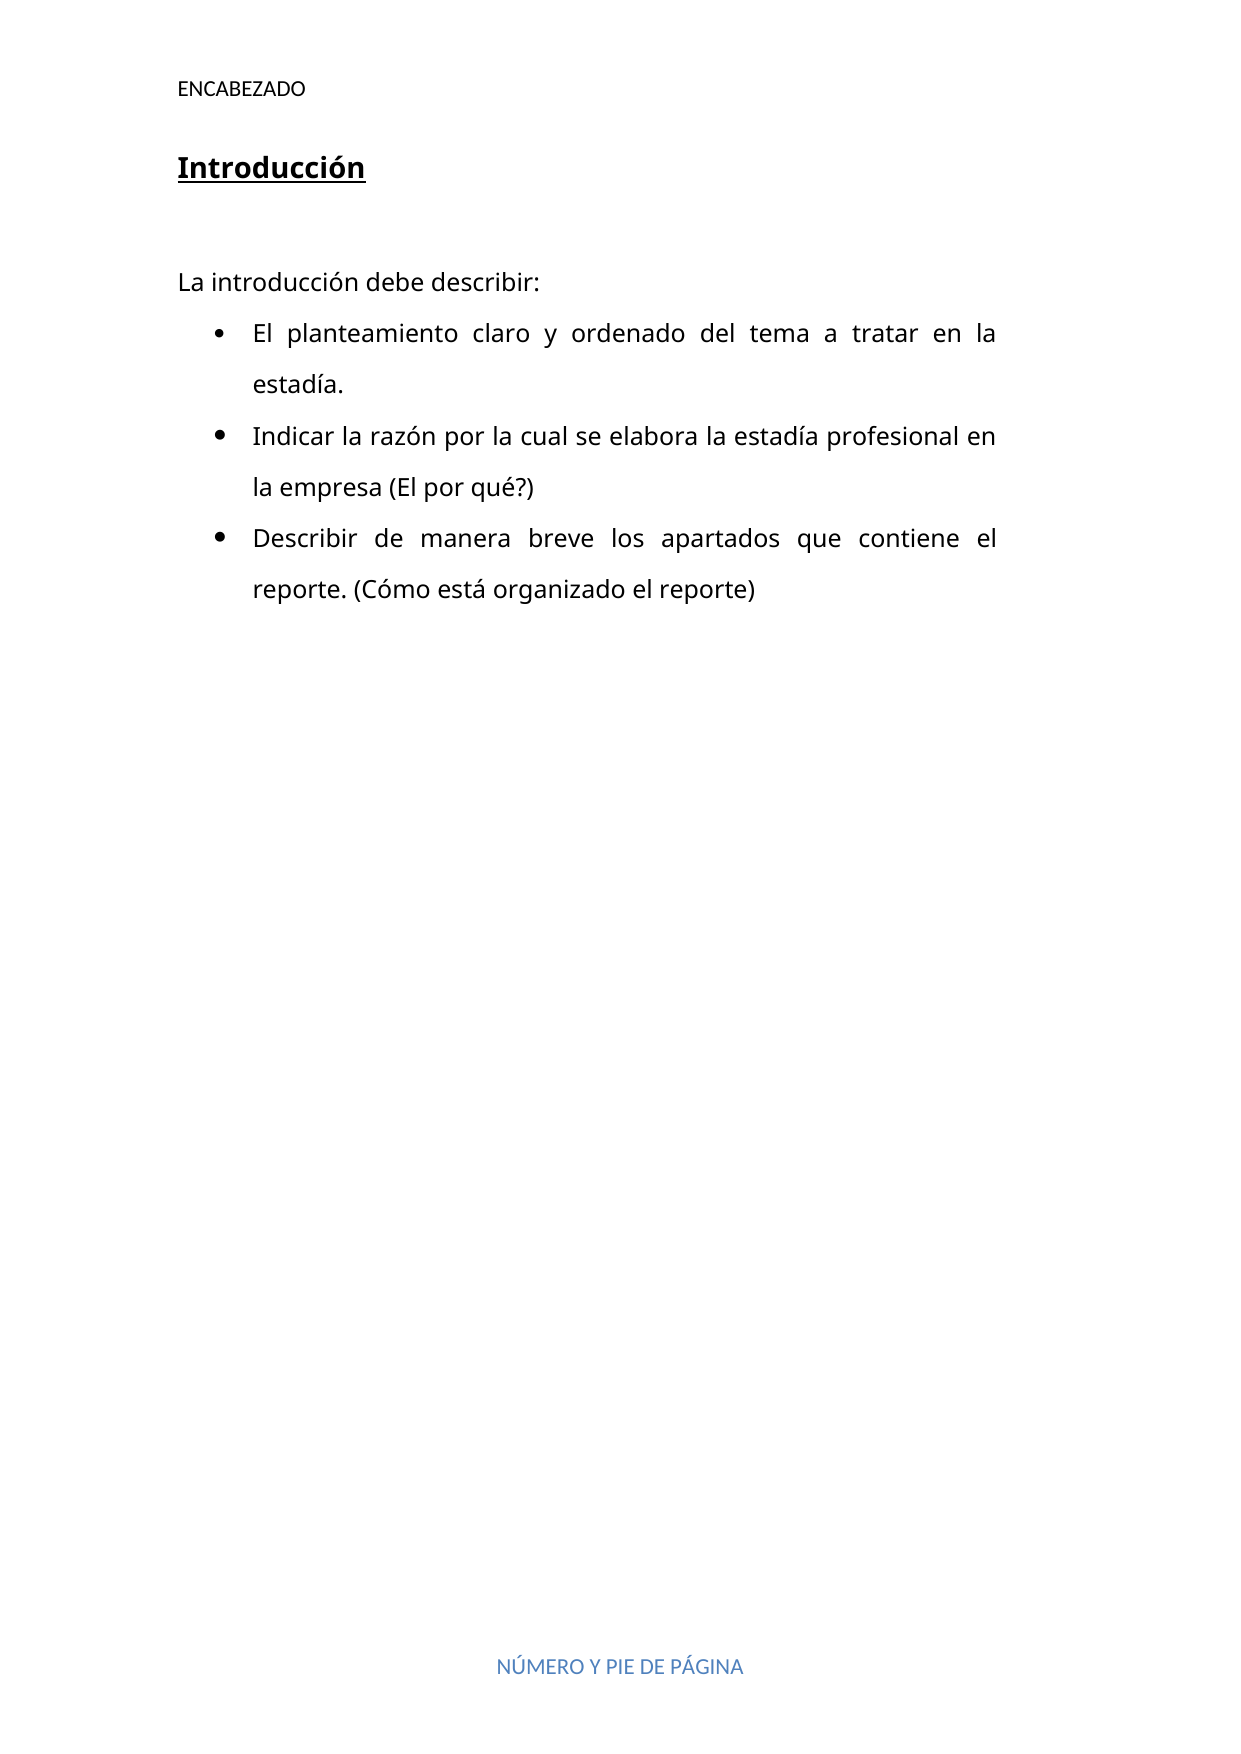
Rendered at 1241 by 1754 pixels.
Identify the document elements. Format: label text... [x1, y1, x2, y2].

text La introducción debe describir: [177, 265, 998, 299]
list El planteamiento claro y ordenado del tema a tratar en la estadía. [215, 316, 998, 401]
text Introducción [177, 148, 1063, 187]
list Indicar la razón por la cual se elabora la estadía profesional en la empresa (El por qué?) [215, 418, 998, 503]
list Describir de manera breve los apartados que contiene el reporte. (Cómo está organizado el reporte) [215, 520, 998, 605]
